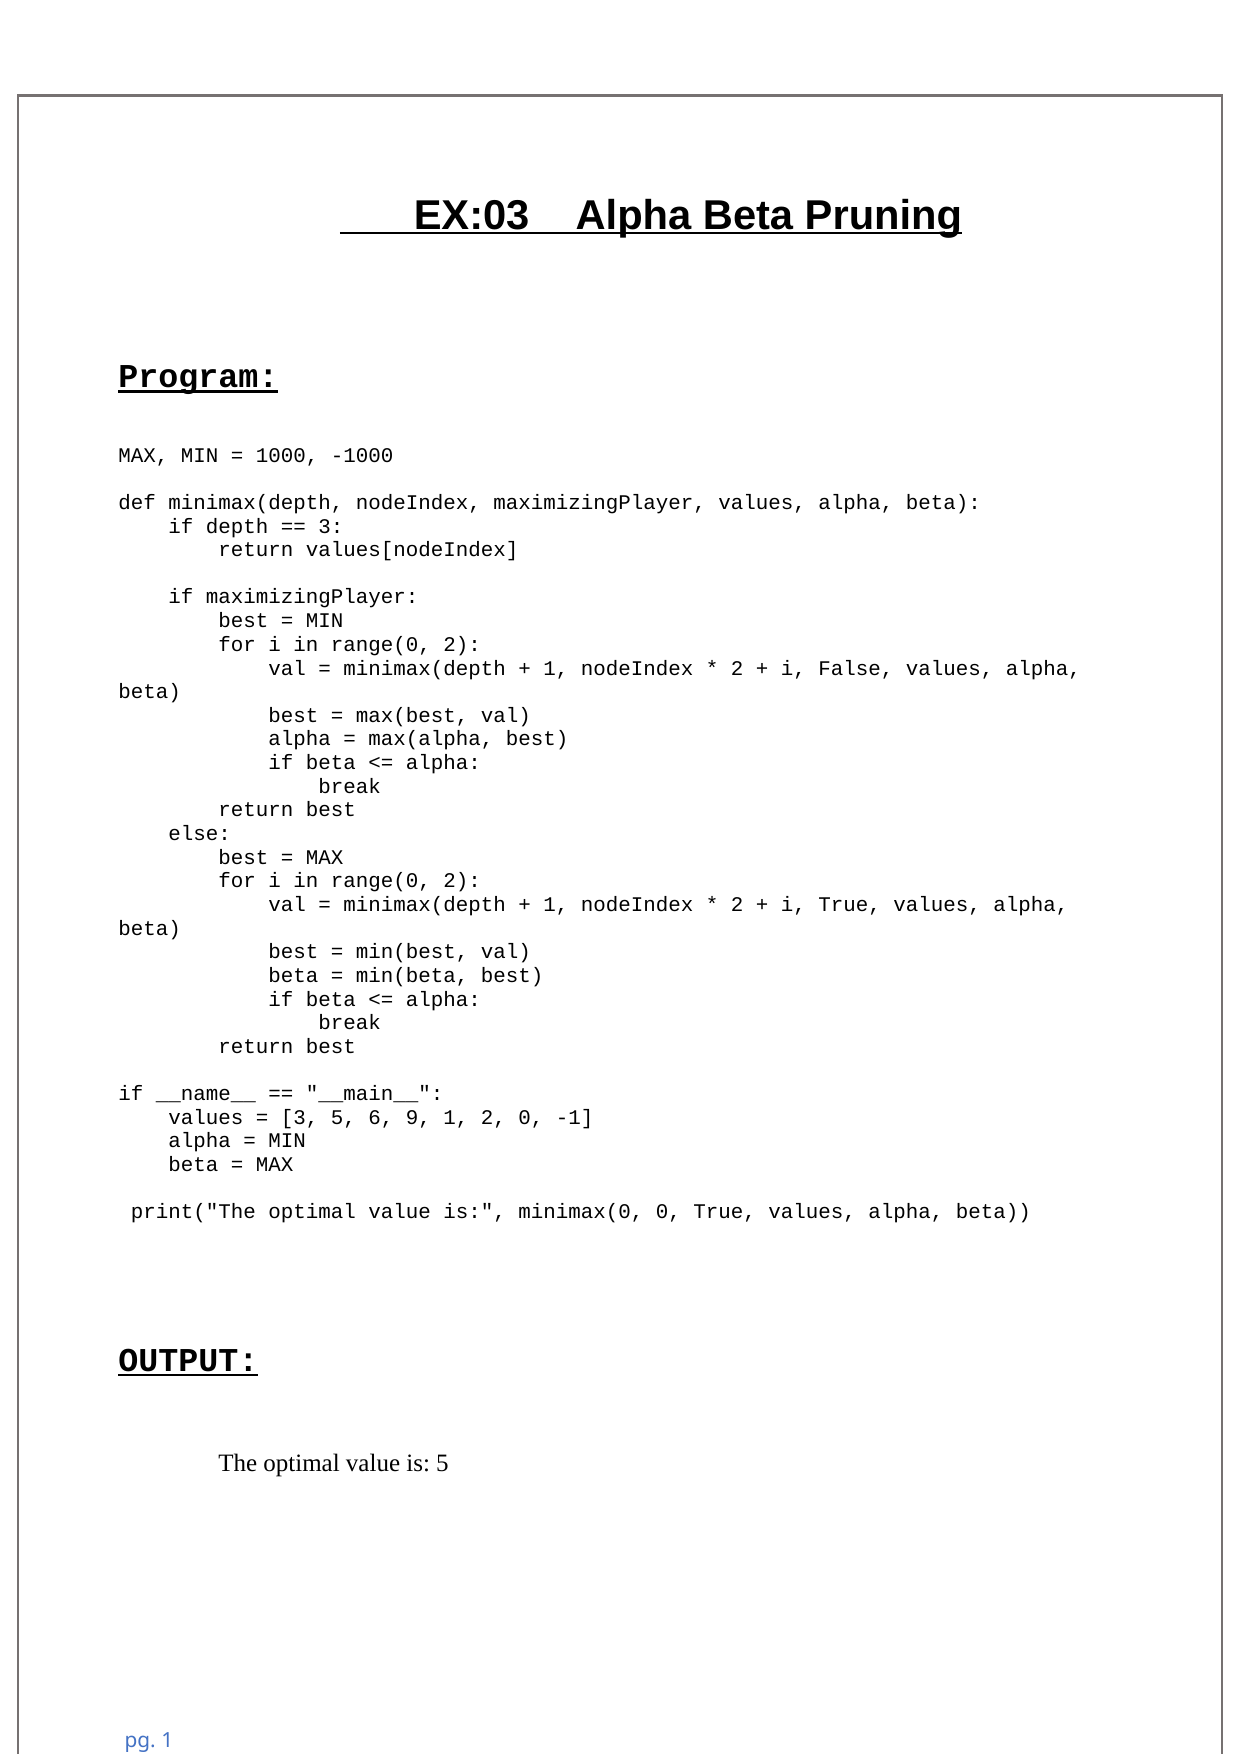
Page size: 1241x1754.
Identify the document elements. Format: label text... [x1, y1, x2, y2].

text if beta <= alpha: [118, 752, 1122, 776]
text beta = min(beta, best) [118, 965, 1122, 988]
text if __name__ == "__main__": [118, 1083, 1122, 1107]
text values = [3, 5, 6, 9, 1, 2, 0, -1] [118, 1107, 1122, 1130]
text best = MAX [118, 847, 1122, 870]
text break [118, 776, 1122, 799]
text return values[nodeIndex] [118, 539, 1122, 563]
text val = minimax(depth + 1, nodeIndex * 2 + i, False, values, alpha, beta) [118, 657, 1122, 705]
text break [118, 1012, 1122, 1036]
text The optimal value is: 5 [118, 1448, 1122, 1476]
text best = max(best, val) [118, 705, 1122, 728]
text if depth == 3: [118, 516, 1122, 539]
text return best [118, 799, 1122, 823]
text if beta <= alpha: [118, 988, 1122, 1012]
text MAX, MIN = 1000, -1000 [118, 445, 1122, 468]
text beta = MAX [118, 1154, 1122, 1178]
text best = MIN [118, 610, 1122, 634]
text print("The optimal value is:", minimax(0, 0, True, values, alpha, beta)) [118, 1201, 1122, 1225]
text OUTPUT: [118, 1343, 1122, 1381]
subtitle EX:03 Alpha Beta Pruning [118, 190, 1122, 238]
text else: [118, 823, 1122, 847]
text best = min(best, val) [118, 941, 1122, 965]
text alpha = MIN [118, 1130, 1122, 1154]
text val = minimax(depth + 1, nodeIndex * 2 + i, True, values, alpha, beta) [118, 894, 1122, 941]
text if maximizingPlayer: [118, 587, 1122, 610]
text for i in range(0, 2): [118, 634, 1122, 657]
text return best [118, 1036, 1122, 1059]
text for i in range(0, 2): [118, 870, 1122, 894]
text def minimax(depth, nodeIndex, maximizingPlayer, values, alpha, beta): [118, 492, 1122, 516]
text Program: [118, 359, 1122, 397]
text alpha = max(alpha, best) [118, 728, 1122, 752]
